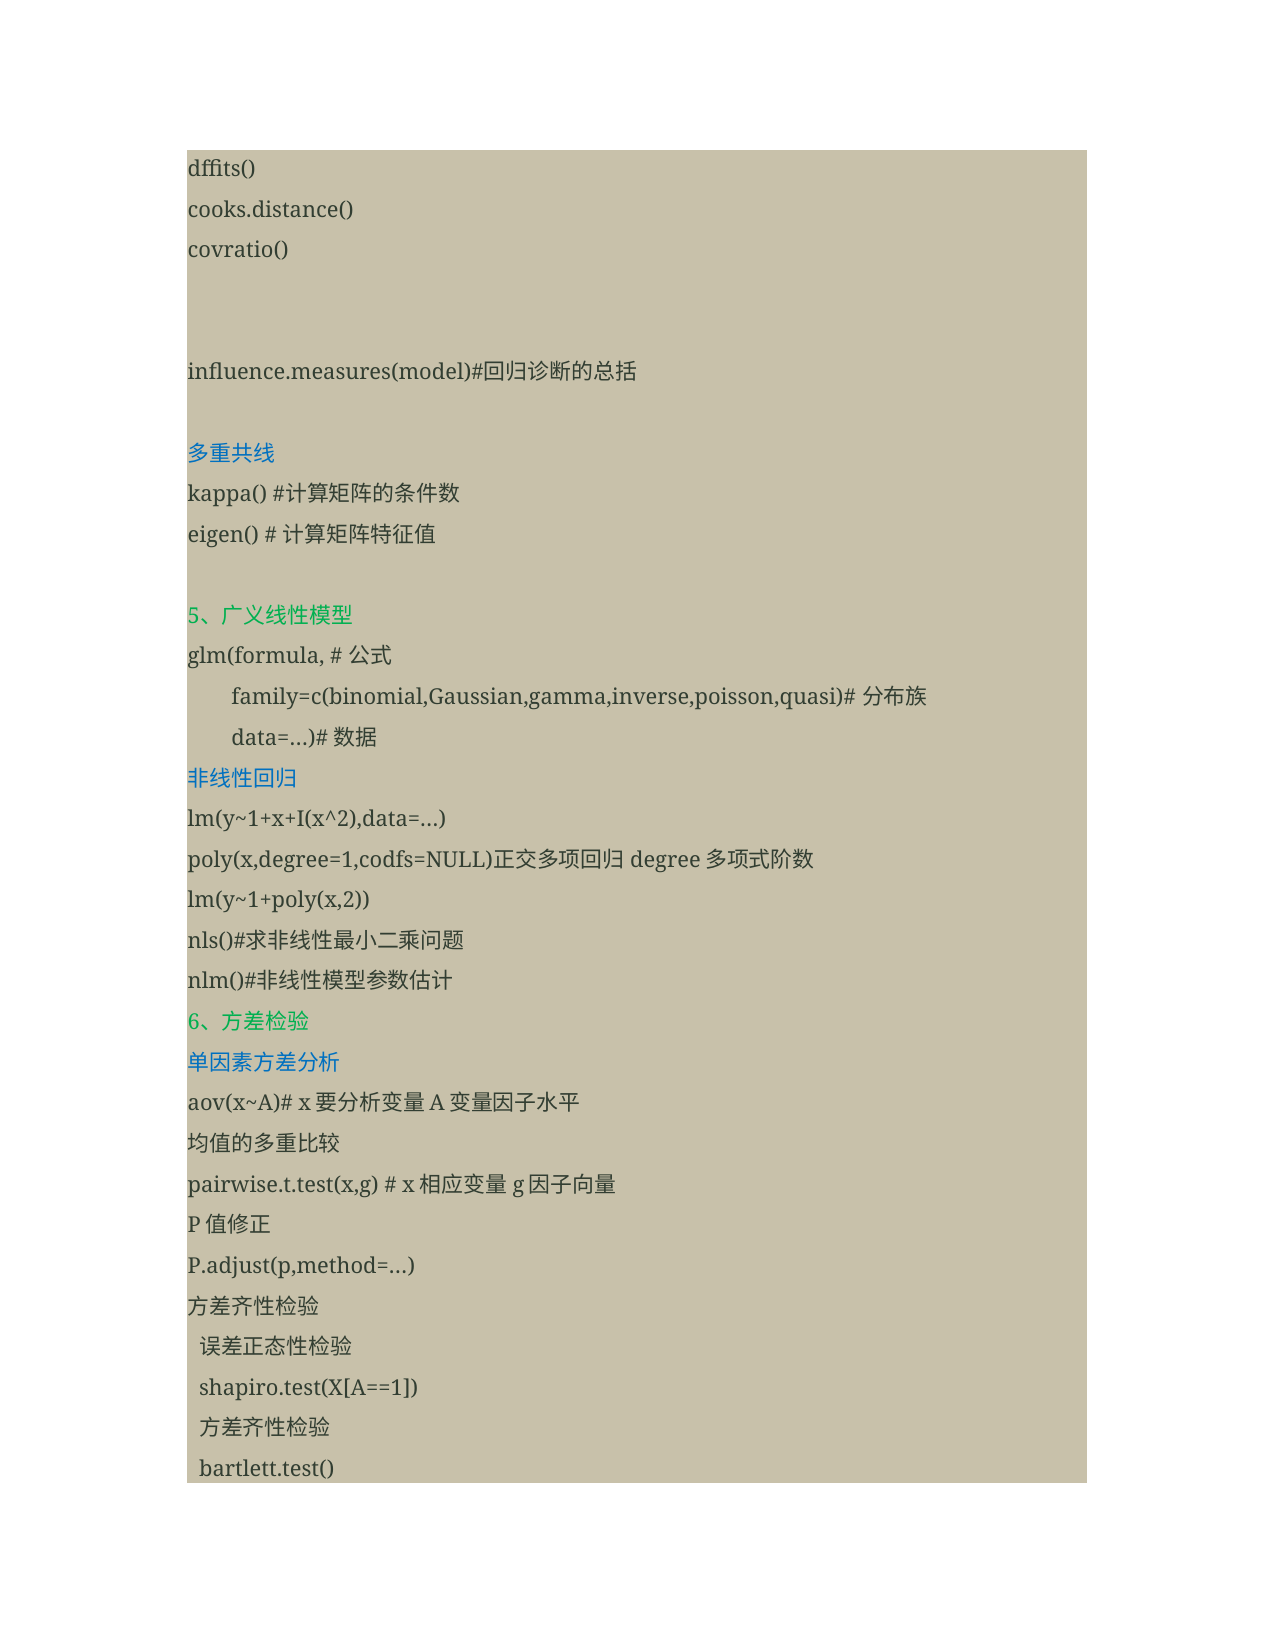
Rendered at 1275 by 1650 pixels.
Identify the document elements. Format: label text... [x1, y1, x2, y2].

text lm(y~1+poly(x,2)) [187, 881, 1087, 914]
text 方差齐性检验 [187, 1287, 1087, 1320]
text 单因素方差分析 [187, 1044, 1087, 1077]
text eigen() # 计算矩阵特征值 [187, 516, 1087, 548]
text cooks.distance() [187, 191, 1087, 223]
text data=…)# 数据 [187, 719, 1087, 752]
text influence.measures(model)#回归诊断的总括 [187, 353, 1087, 386]
text 非线性回归 [187, 759, 1087, 792]
text shapiro.test(X[A==1]) [187, 1369, 1087, 1402]
text 6、方差检验 [187, 1003, 1087, 1036]
text P值修正 [187, 1206, 1087, 1239]
text 方差齐性检验 [187, 1409, 1087, 1442]
text 多重共线 [187, 434, 1087, 467]
text dffits() [187, 150, 1087, 183]
text 5、广义线性模型 [187, 597, 1087, 630]
text 均值的多重比较 [187, 1125, 1087, 1158]
text nlm()#非线性模型参数估计 [187, 962, 1087, 995]
text P.adjust(p,method=…) [187, 1247, 1087, 1280]
text nls()#求非线性最小二乘问题 [187, 922, 1087, 955]
text aov(x~A)# x要分析变量A变量因子水平 [187, 1084, 1087, 1117]
text kappa() #计算矩阵的条件数 [187, 475, 1087, 508]
text lm(y~1+x+I(x^2),data=…) [187, 800, 1087, 833]
text poly(x,degree=1,codfs=NULL)正交多项回归 degree多项式阶数 [187, 841, 1087, 873]
text covratio() [187, 231, 1087, 264]
text family=c(binomial,Gaussian,gamma,inverse,poisson,quasi)# 分布族 [187, 678, 1087, 711]
text pairwise.t.test(x,g) # x相应变量 g因子向量 [187, 1166, 1087, 1198]
text 误差正态性检验 [187, 1328, 1087, 1361]
text glm(formula, # 公式 [187, 637, 1087, 670]
text bartlett.test() [187, 1450, 1087, 1483]
